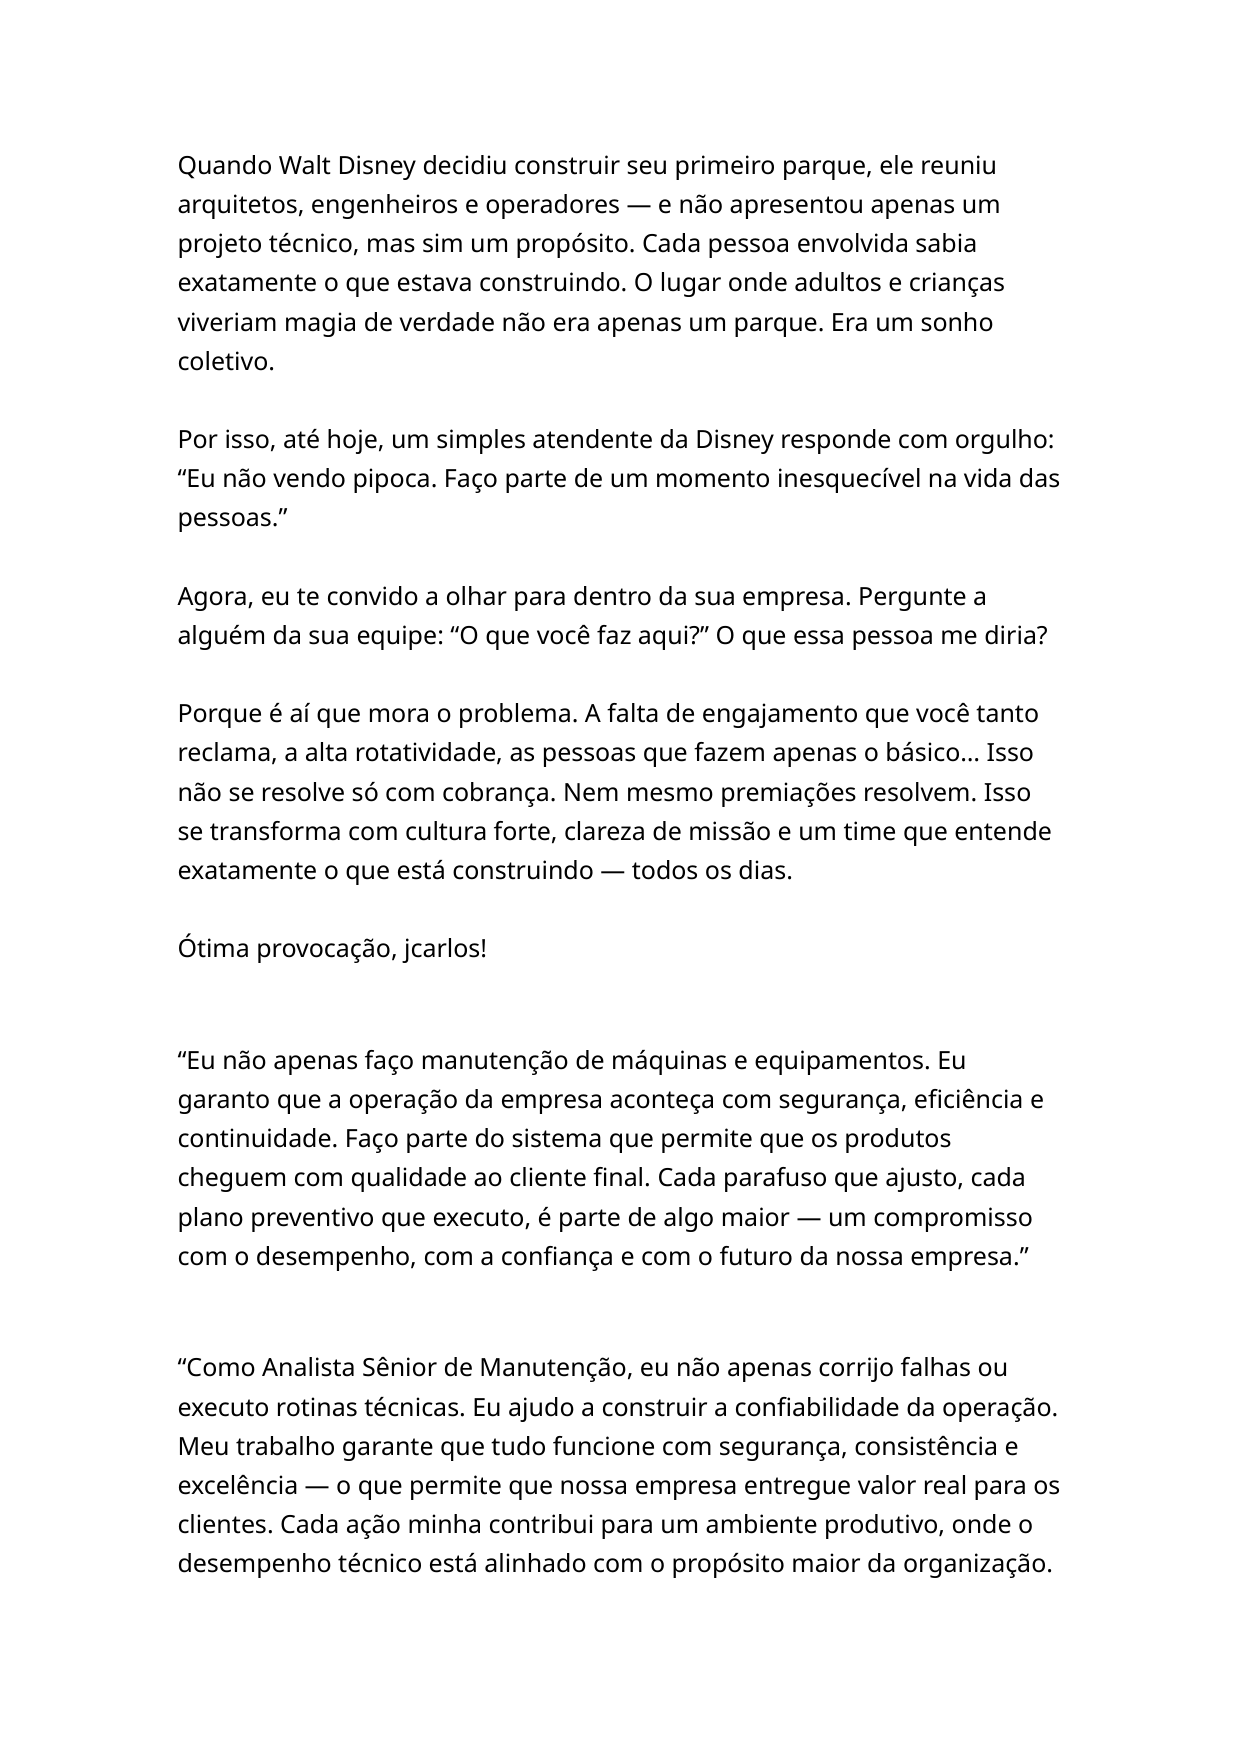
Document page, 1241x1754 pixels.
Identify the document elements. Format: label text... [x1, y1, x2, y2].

text Agora, eu te convido a olhar para dentro da sua empresa. Pergunte a alguém da sua equipe: “O que você faz aqui?” O que essa pessoa me diria? [177, 578, 1063, 652]
text Ótima provocação, jcarlos! [177, 931, 1063, 965]
text Quando Walt Disney decidiu construir seu primeiro parque, ele reuniu arquitetos, engenheiros e operadores — e não apresentou apenas um projeto técnico, mas sim um propósito. Cada pessoa envolvida sabia exatamente o que estava construindo. O lugar onde adultos e crianças viveriam magia de verdade não era apenas um parque. Era um sonho coletivo. [177, 148, 1063, 377]
text Por isso, até hoje, um simples atendente da Disney responde com orgulho: “Eu não vendo pipoca. Faço parte de um momento inesquecível na vida das pessoas.” [177, 422, 1063, 534]
text Porque é aí que mora o problema. A falta de engajamento que você tanto reclama, a alta rotatividade, as pessoas que fazem apenas o básico… Isso não se resolve só com cobrança. Nem mesmo premiações resolvem. Isso se transforma com cultura forte, clareza de missão e um time que entende exatamente o que está construindo — todos os dias. [177, 696, 1063, 887]
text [177, 1350, 1063, 1580]
text “Eu não apenas faço manutenção de máquinas e equipamentos. Eu garanto que a operação da empresa aconteça com segurança, eficiência e continuidade. Faço parte do sistema que permite que os produtos cheguem com qualidade ao cliente final. Cada parafuso que ajusto, cada plano preventivo que executo, é parte de algo maior — um compromisso com o desempenho, com a confiança e com o futuro da nossa empresa.” [177, 1043, 1063, 1272]
